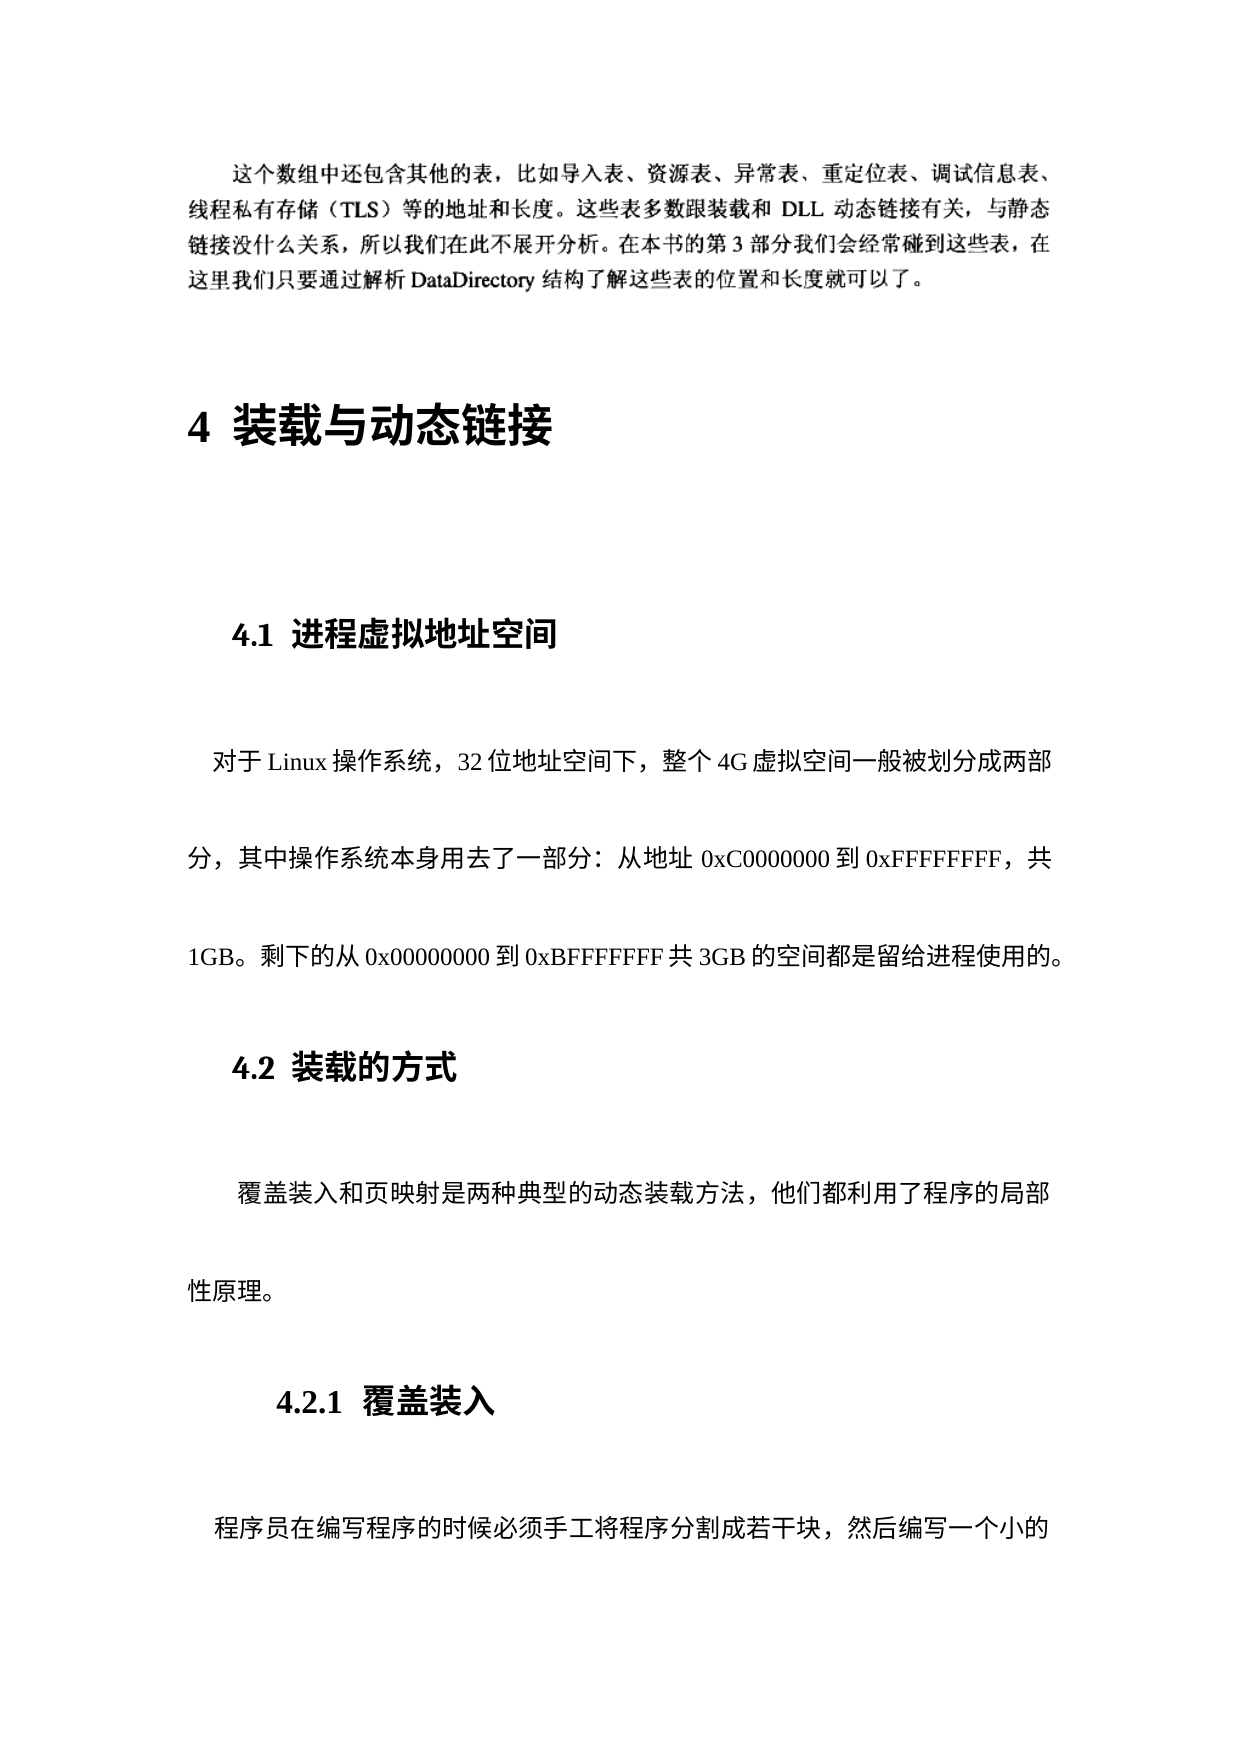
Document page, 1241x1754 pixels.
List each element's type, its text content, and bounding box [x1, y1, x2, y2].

subtitle 装载的方式 [232, 1032, 1028, 1097]
subtitle 装载与动态链接 [187, 374, 1053, 472]
subtitle 进程虚拟地址空间 [232, 600, 1028, 665]
subtitle 覆盖装入 [276, 1367, 1028, 1432]
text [187, 1494, 1053, 1559]
text 覆盖装入和页映射是两种典型的动态装载方法，他们都利用了程序的局部性原理。 [187, 1159, 1053, 1322]
picture [187, 162, 1053, 296]
text 对于Linux操作系统，32位地址空间下，整个4G虚拟空间一般被划分成两部分，其中操作系统本身用去了一部分：从地址0xC0000000到0xFFFFFFFF，共1GB。剩下的从0x00000000到0xBFFFFFFF共3GB的空间都是留给进程使用的。 [187, 727, 1053, 987]
